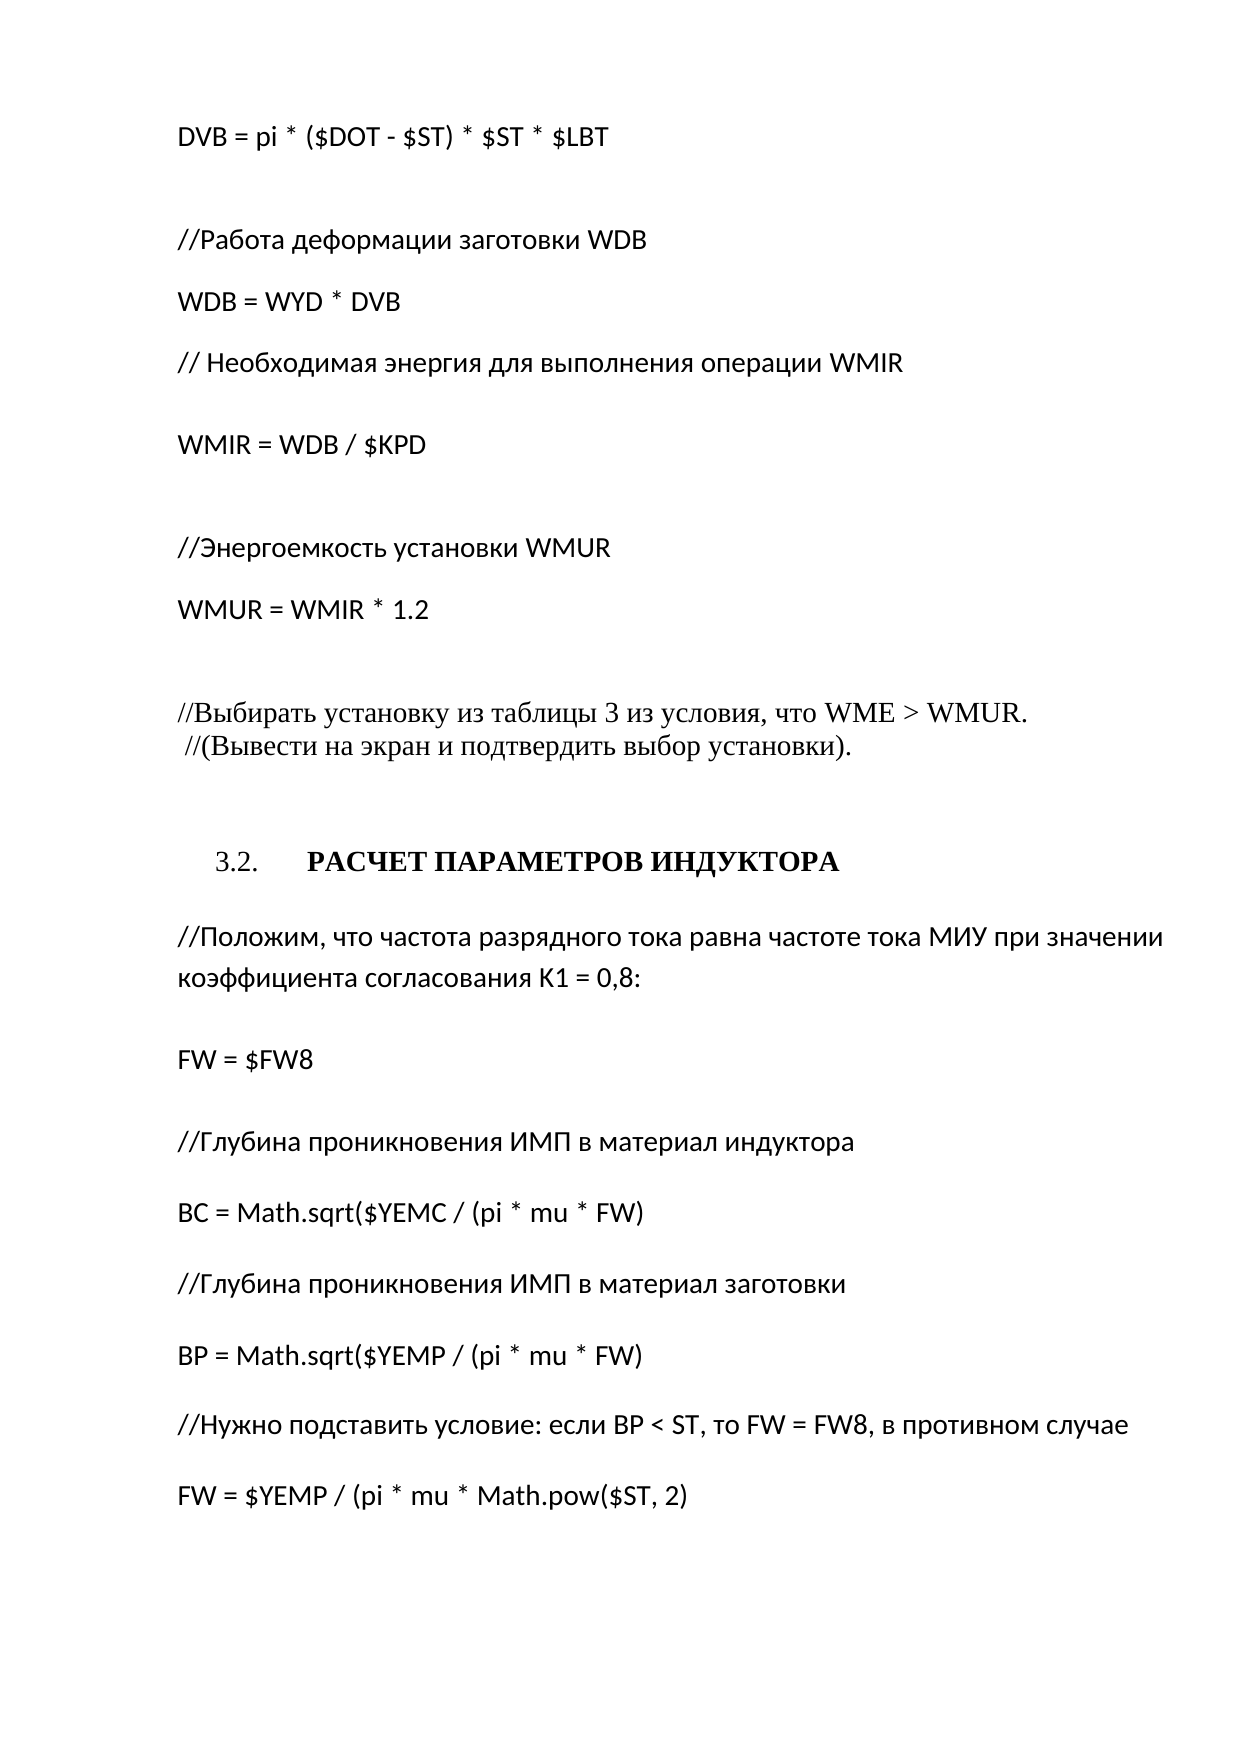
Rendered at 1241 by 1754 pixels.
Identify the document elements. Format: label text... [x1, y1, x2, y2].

text // Необходимая энергия для выполнения операции WMIR [177, 344, 1181, 380]
text WMUR = WMIR * 1.2 [177, 591, 1181, 626]
text DVB = pi * ($DOT - $ST) * $ST * $LBT [177, 118, 1181, 154]
text WDB = WYD * DVB [177, 283, 1181, 318]
text BC = Math.sqrt($YEMC / (pi * mu * FW) [177, 1194, 1181, 1230]
text //Глубина проникновения ИМП в материал индуктора [177, 1123, 1181, 1158]
text FW = $YEMP / (pi * mu * Math.pow($ST, 2) [177, 1477, 1181, 1513]
text FW = $FW8 [177, 1041, 1181, 1077]
list РАСЧЕТ ПАРАМЕТРОВ ИНДУКТОРА [215, 844, 1181, 877]
text //Работа деформации заготовки WDB [177, 221, 1181, 256]
text //Выбирать установку из таблицы 3 из условия, что WME > WMUR. [177, 695, 1181, 728]
text //(Вывести на экран и подтвердить выбор установки). [177, 728, 1181, 762]
text //Глубина проникновения ИМП в материал заготовки [177, 1265, 1181, 1301]
text WMIR = WDB / $KPD [177, 426, 1181, 462]
text BP = Math.sqrt($YEMP / (pi * mu * FW) [177, 1337, 1181, 1372]
text //Положим, что частота разрядного тока равна частоте тока МИУ при значении коэффициента согласования K1 = 0,8: [177, 918, 1181, 995]
text //Энергоемкость установки WMUR [177, 529, 1181, 564]
text //Нужно подставить условие: если BP < ST, то FW = FW8, в противном случае [177, 1406, 1181, 1441]
